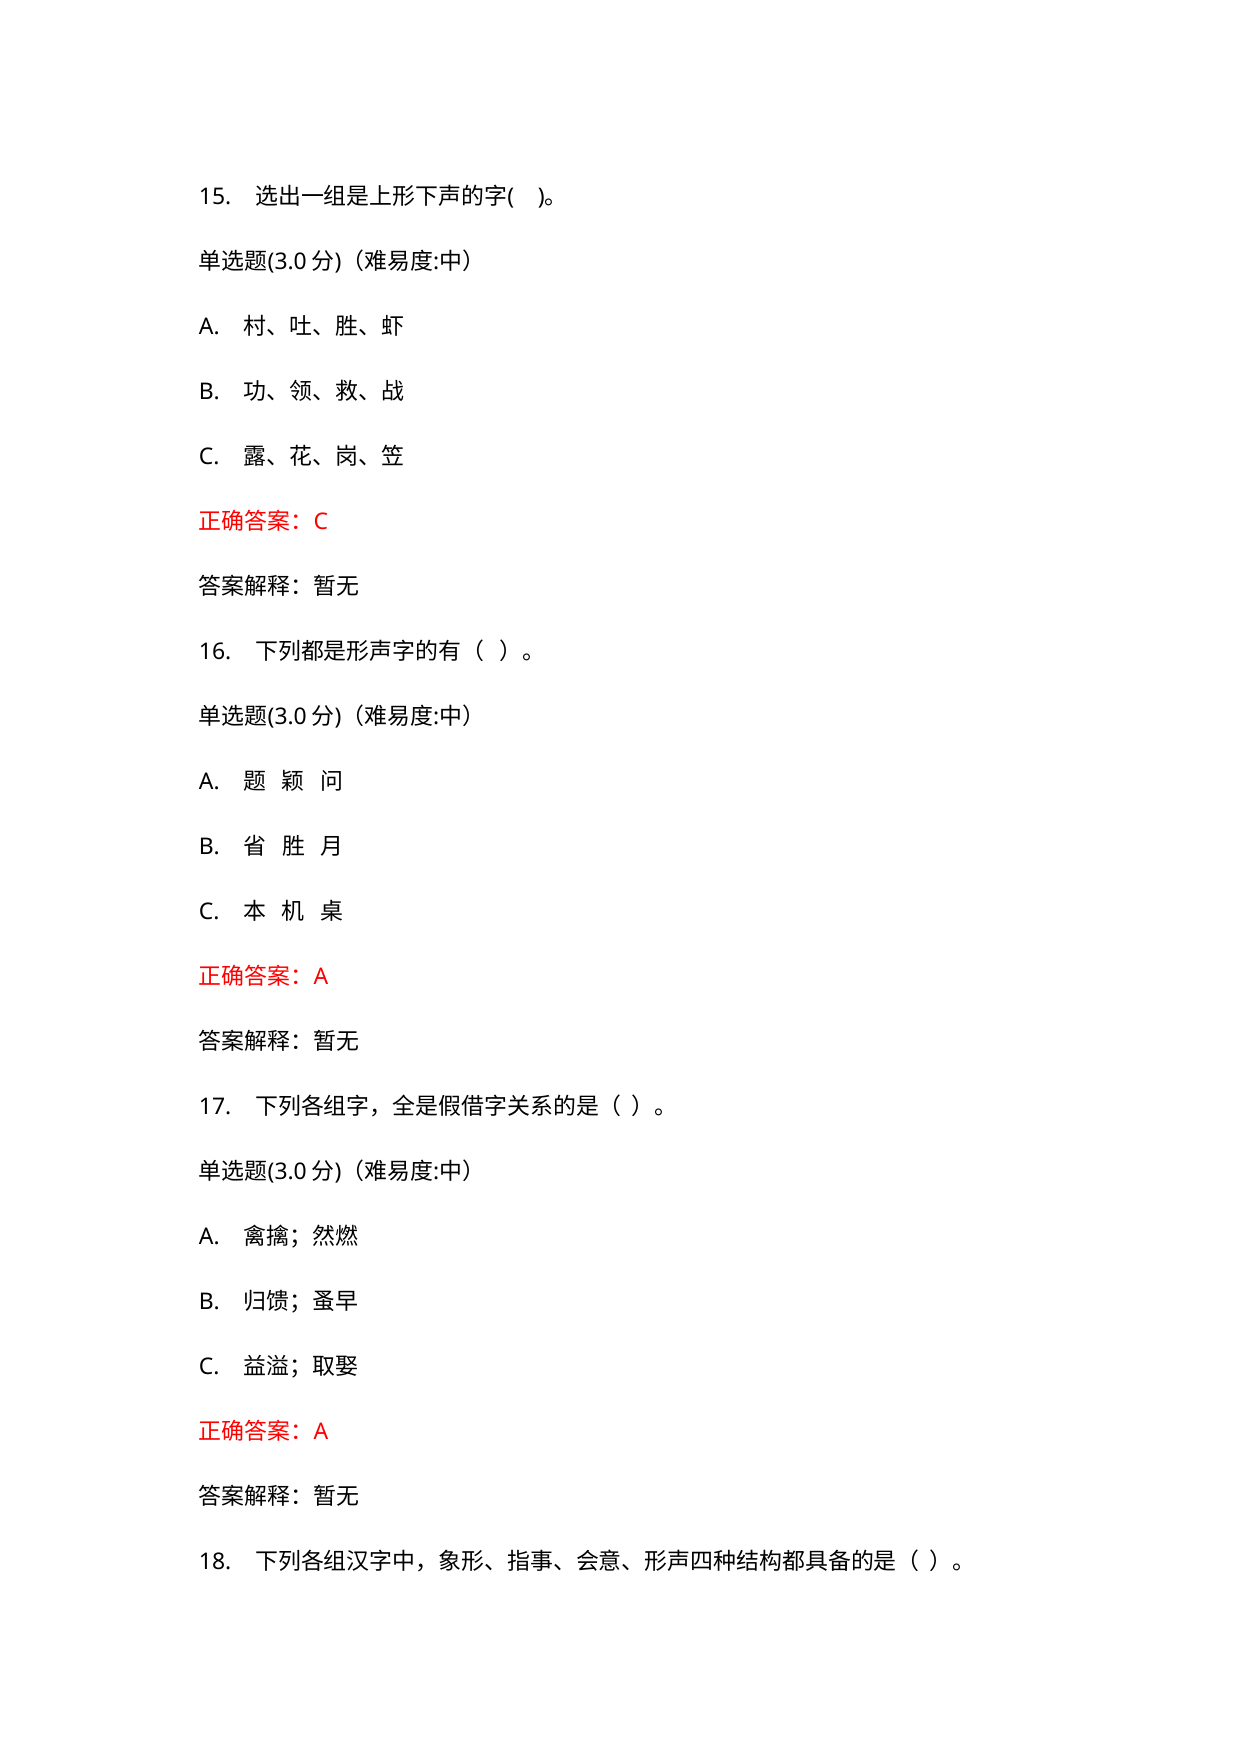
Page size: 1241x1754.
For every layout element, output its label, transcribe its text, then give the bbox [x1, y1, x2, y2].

table_cell 答案解释：暂无 [188, 1007, 1131, 1072]
table_cell 正确答案：A [188, 1397, 1131, 1462]
table_cell A. 村、吐、胜、虾 [188, 292, 1131, 357]
table_cell 答案解释：暂无 [188, 1462, 1131, 1527]
table_cell 答案解释：暂无 [188, 552, 1131, 617]
table_cell 正确答案：C [188, 487, 1131, 552]
table_cell 18. 下列各组汉字中，象形、指事、会意、形声四种结构都具备的是（ ）。 [188, 1527, 1131, 1592]
table_cell B. 功、领、救、战 [188, 357, 1131, 422]
table_cell B. 省 胜 月 [188, 812, 1131, 877]
table_cell 16. 下列都是形声字的有（ ）。 [188, 617, 1131, 682]
table_cell C. 益溢；取娶 [188, 1332, 1131, 1397]
table_cell A. 题 颖 问 [188, 747, 1131, 812]
table_cell C. 露、花、岗、笠 [188, 422, 1131, 487]
table_cell 17. 下列各组字，全是假借字关系的是（ ）。 [188, 1072, 1131, 1137]
table_cell A. 禽擒；然燃 [188, 1202, 1131, 1267]
table_cell 15. 选出一组是上形下声的字( )。 [188, 162, 1131, 227]
table_cell C. 本 机 桌 [188, 877, 1131, 942]
table_cell 单选题(3.0分)（难易度:中） [188, 227, 1131, 292]
table_cell 正确答案：A [188, 942, 1131, 1007]
table_cell B. 归馈；蚤早 [188, 1267, 1131, 1332]
table_cell 单选题(3.0分)（难易度:中） [188, 682, 1131, 747]
table_cell 单选题(3.0分)（难易度:中） [188, 1137, 1131, 1202]
